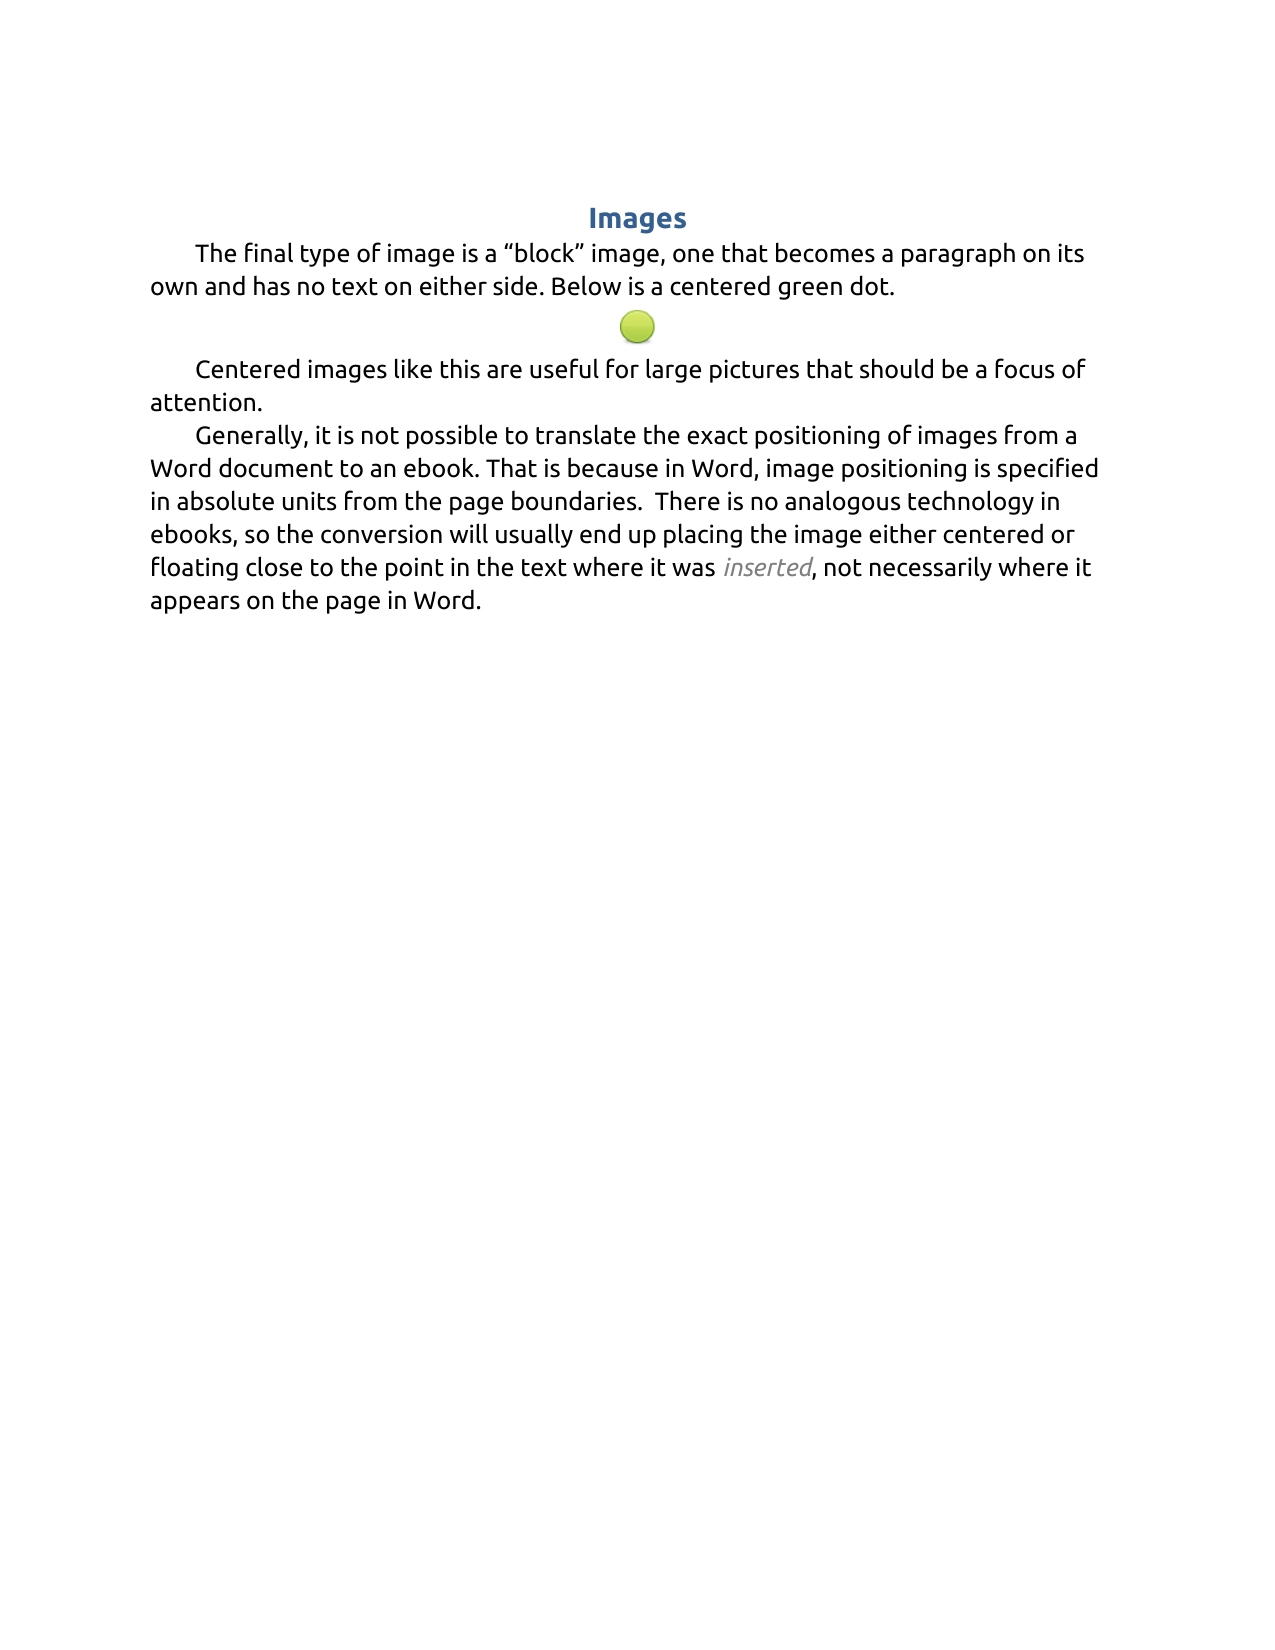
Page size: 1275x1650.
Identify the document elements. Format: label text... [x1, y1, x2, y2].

picture [616, 305, 659, 346]
subtitle Images [150, 200, 1125, 233]
text The final type of image is a “block” image, one that becomes a paragraph on its own and has no text on either side. Below is a centered green dot. [150, 238, 1125, 300]
text Centered images like this are useful for large pictures that should be a focus of attention. [150, 304, 1125, 416]
text Generally, it is not possible to translate the exact positioning of images from a Word document to an ebook. That is because in Word, image positioning is specified in absolute units from the page boundaries. There is no analogous technology in ebooks, so the conversion will usually end up placing the image either centered or floating close to the point in the text where it was inserted, not necessarily where it appears on the page in Word. [150, 420, 1125, 614]
